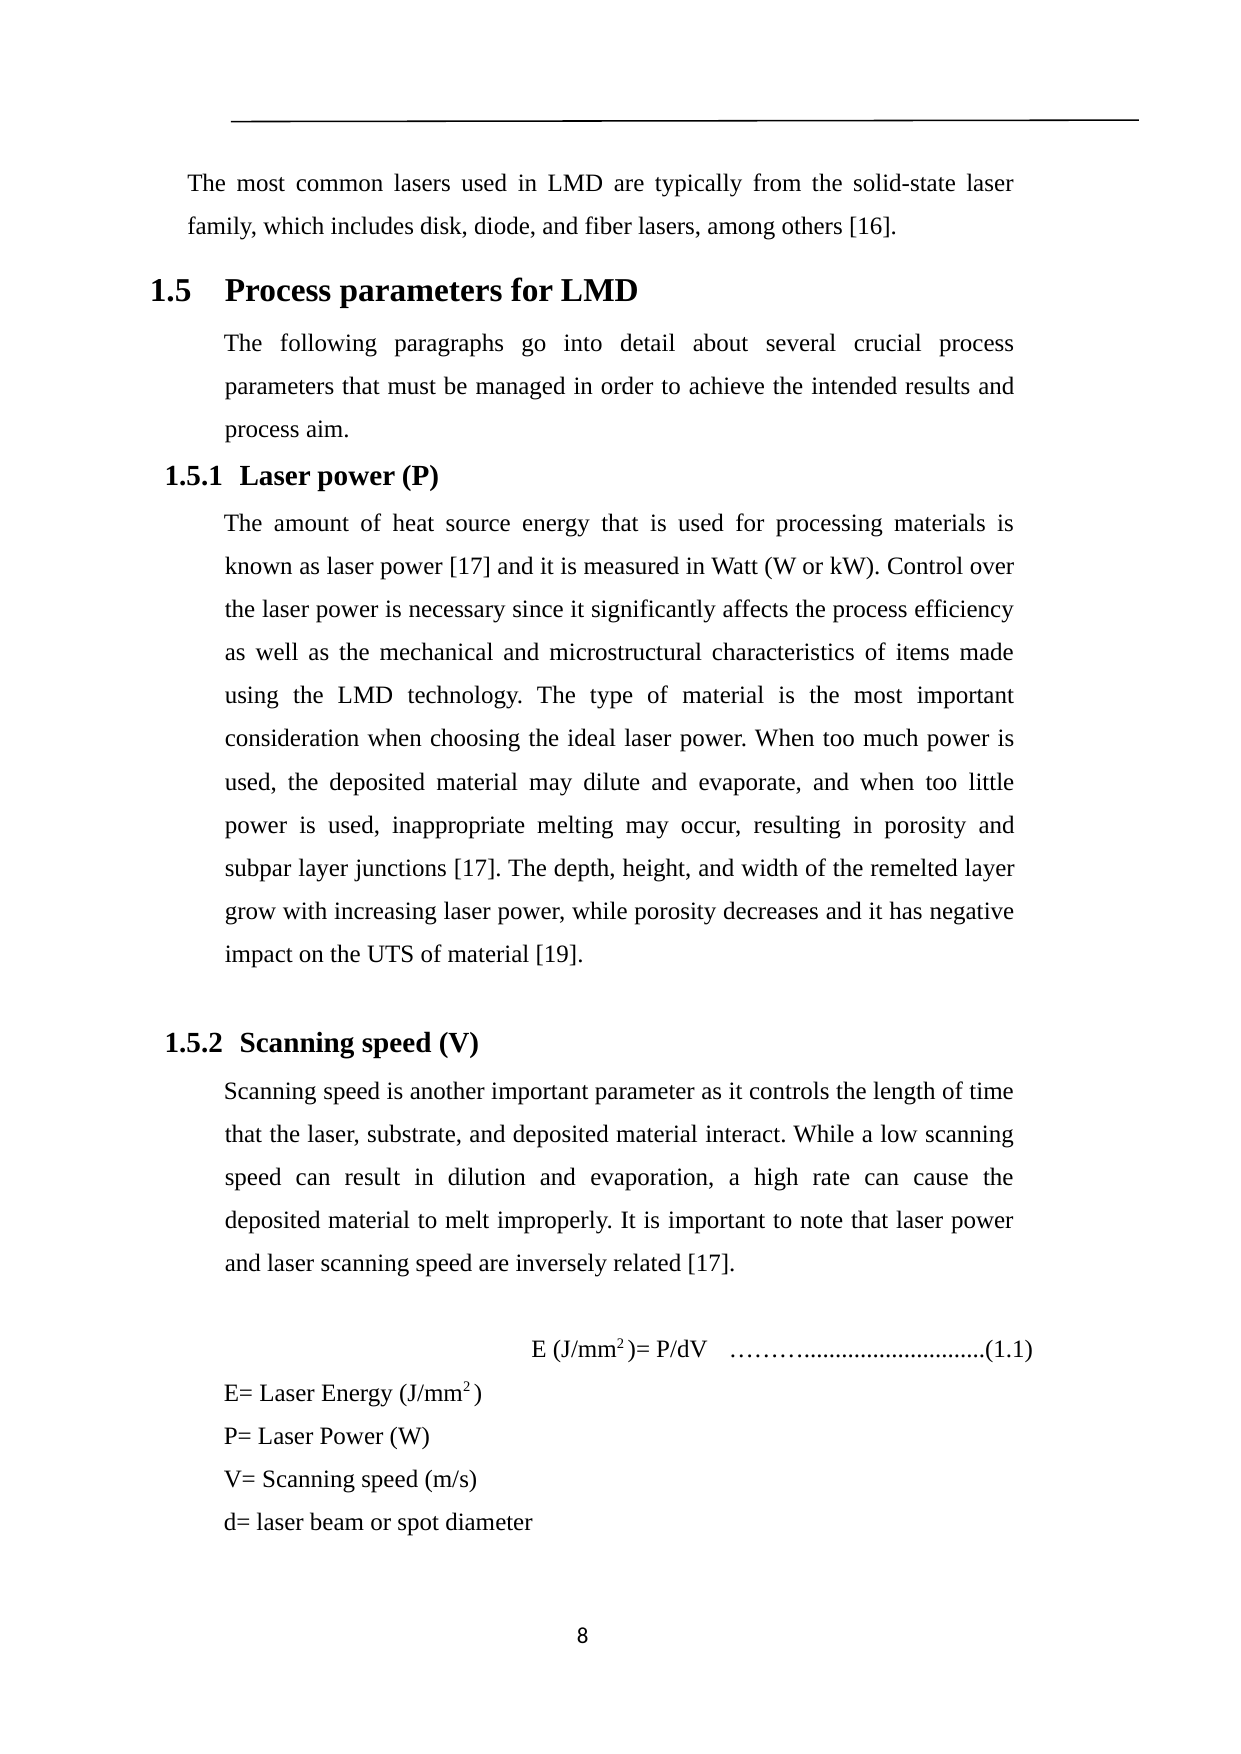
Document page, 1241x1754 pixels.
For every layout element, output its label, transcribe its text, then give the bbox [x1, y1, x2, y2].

list E (J/mm2 )= P/dV [223, 1334, 1015, 1363]
list The following paragraphs go into detail about several crucial process parameters that must be managed in order to achieve the intended results and process aim. [223, 328, 1015, 443]
list Laser power (P) [164, 458, 1015, 491]
list Process parameters for LMD [149, 271, 1015, 309]
list d= laser beam or spot diameter [223, 1507, 1015, 1536]
list Scanning speed is another important parameter as it controls the length of time that the laser, substrate, and deposited material interact. While a low scanning speed can result in dilution and evaporation, a high rate can cause the deposited material to melt improperly. It is important to note that laser power and laser scanning speed are inversely related [17]. [223, 1076, 1015, 1277]
text The most common lasers used in LMD are typically from the solid-state laser family, which includes disk, diode, and fiber lasers, among others [16]. [187, 168, 1015, 240]
list V= Scanning speed (m/s) [223, 1464, 1015, 1493]
list E= Laser Energy (J/mm2 ) [223, 1378, 1015, 1406]
list The amount of heat source energy that is used for processing materials is known as laser power [17] and it is measured in Watt (W or kW). Control over the laser power is necessary since it significantly affects the process efficiency as well as the mechanical and microstructural characteristics of items made using the LMD technology. The type of material is the most important consideration when choosing the ideal laser power. When too much power is used, the deposited material may dilute and evaporate, and when too little power is used, inappropriate melting may occur, resulting in porosity and subpar layer junctions [17]. The depth, height, and width of the remelted layer grow with increasing laser power, while porosity decreases and it has negative impact on the UTS of material [19]. [223, 508, 1015, 968]
list P= Laser Power (W) [223, 1421, 1015, 1449]
list Scanning speed (V) [164, 1025, 1015, 1059]
